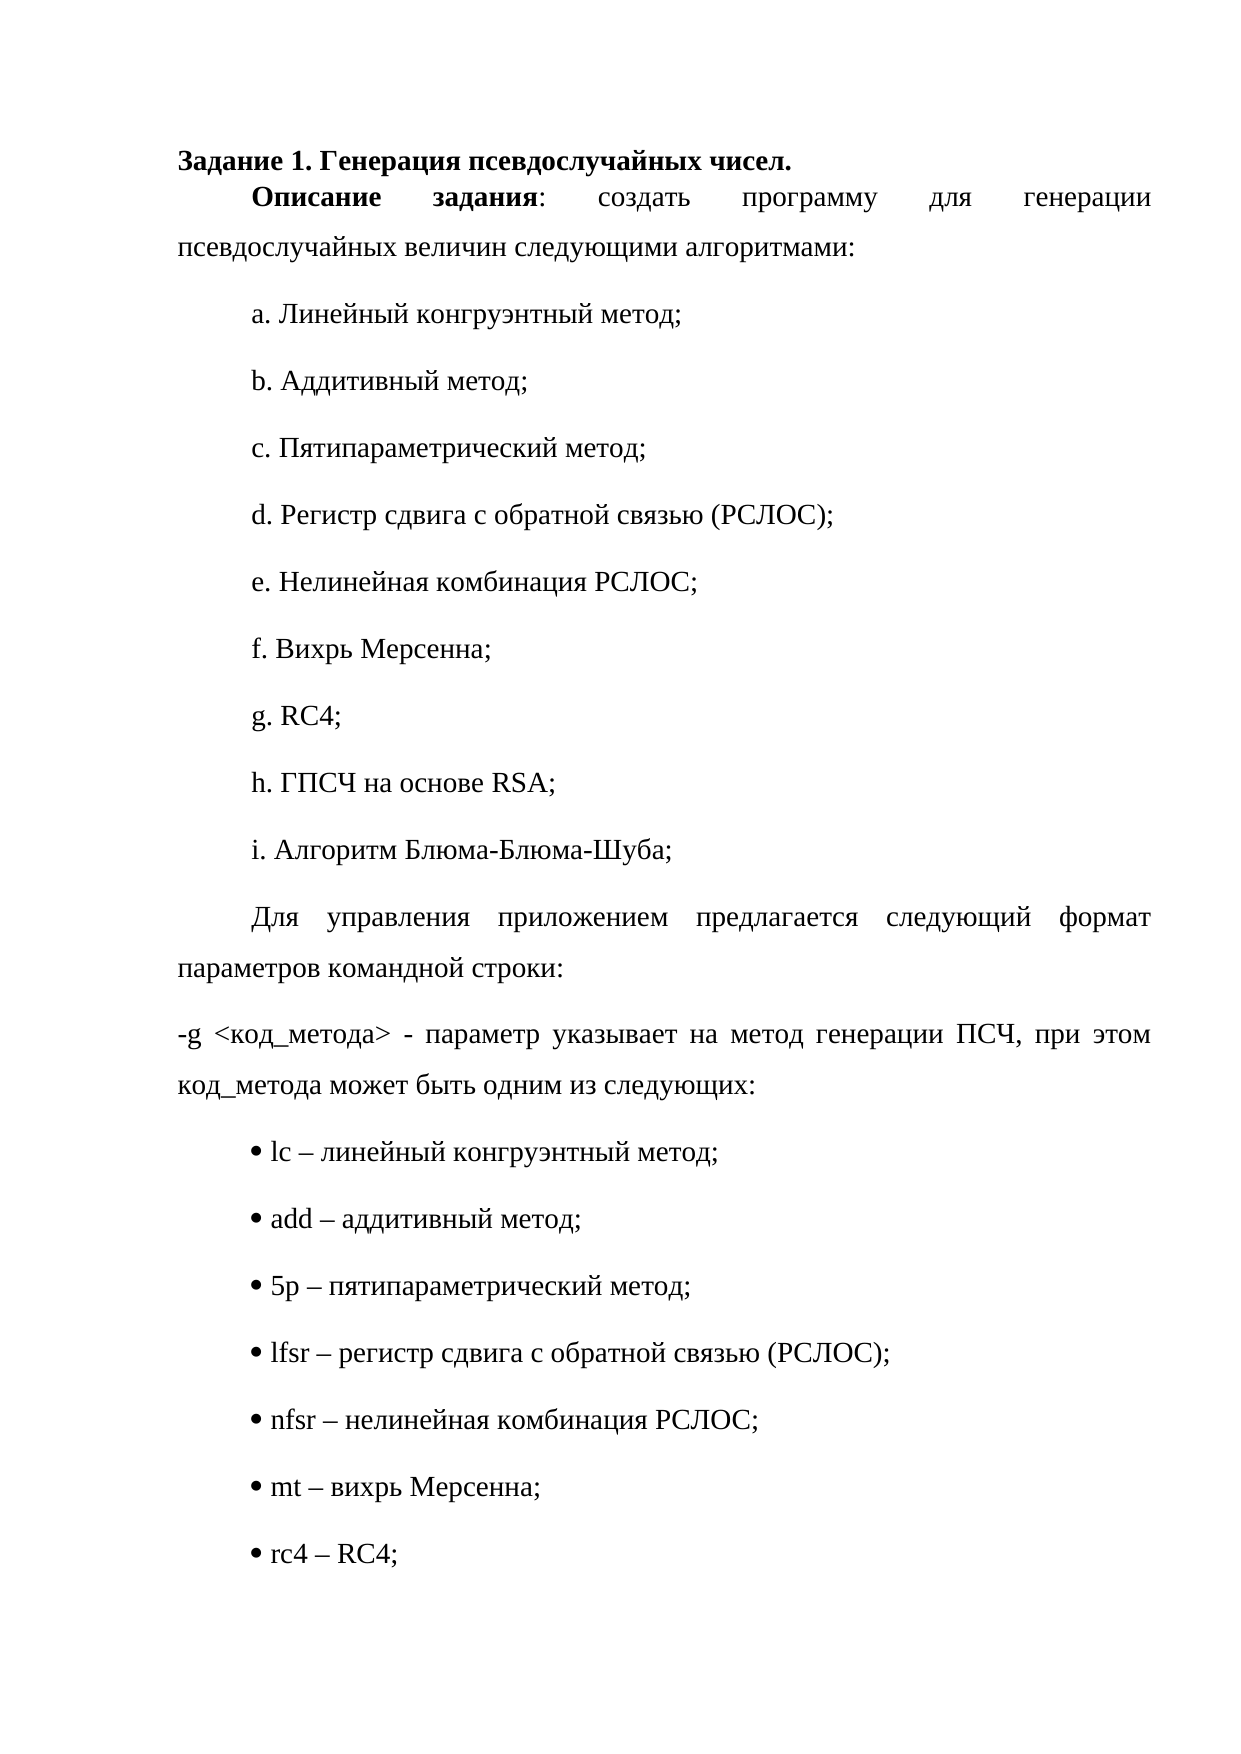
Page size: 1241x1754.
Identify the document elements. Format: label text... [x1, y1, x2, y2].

text · lc – линейный конгруэнтный метод; [177, 1134, 1152, 1168]
subtitle Задание 1. Генерация псевдослучайных чисел. [177, 143, 1152, 177]
text g. RC4; [177, 698, 1152, 732]
text · nfsr – нелинейная комбинация РСЛОС; [177, 1402, 1152, 1436]
text f. Вихрь Мерсенна; [177, 631, 1152, 665]
text h. ГПСЧ на основе RSA; [177, 765, 1152, 799]
text -g <код_метода> - параметр указывает на метод генерации ПСЧ, при этом код_метода может быть одним из следующих: [177, 1017, 1152, 1101]
text a. Линейный конгруэнтный метод; [177, 297, 1152, 330]
text c. Пятипараметрический метод; [177, 431, 1152, 464]
text · rc4 – RC4; [177, 1536, 1152, 1570]
text d. Регистр сдвига с обратной связью (РСЛОС); [177, 497, 1152, 531]
text · add – аддитивный метод; [177, 1201, 1152, 1235]
text i. Алгоритм Блюма-Блюма-Шуба; [177, 832, 1152, 866]
text · lfsr – регистр сдвига с обратной связью (РСЛОС); [177, 1335, 1152, 1369]
text · mt – вихрь Мерсенна; [177, 1469, 1152, 1503]
text Описание задания: создать программу для генерации псевдослучайных величин следующими алгоритмами: [177, 179, 1152, 263]
text b. Аддитивный метод; [177, 363, 1152, 397]
text e. Нелинейная комбинация РСЛОС; [177, 564, 1152, 598]
text Для управления приложением предлагается следующий формат параметров командной строки: [177, 899, 1152, 983]
text · 5p – пятипараметрический метод; [177, 1268, 1152, 1302]
